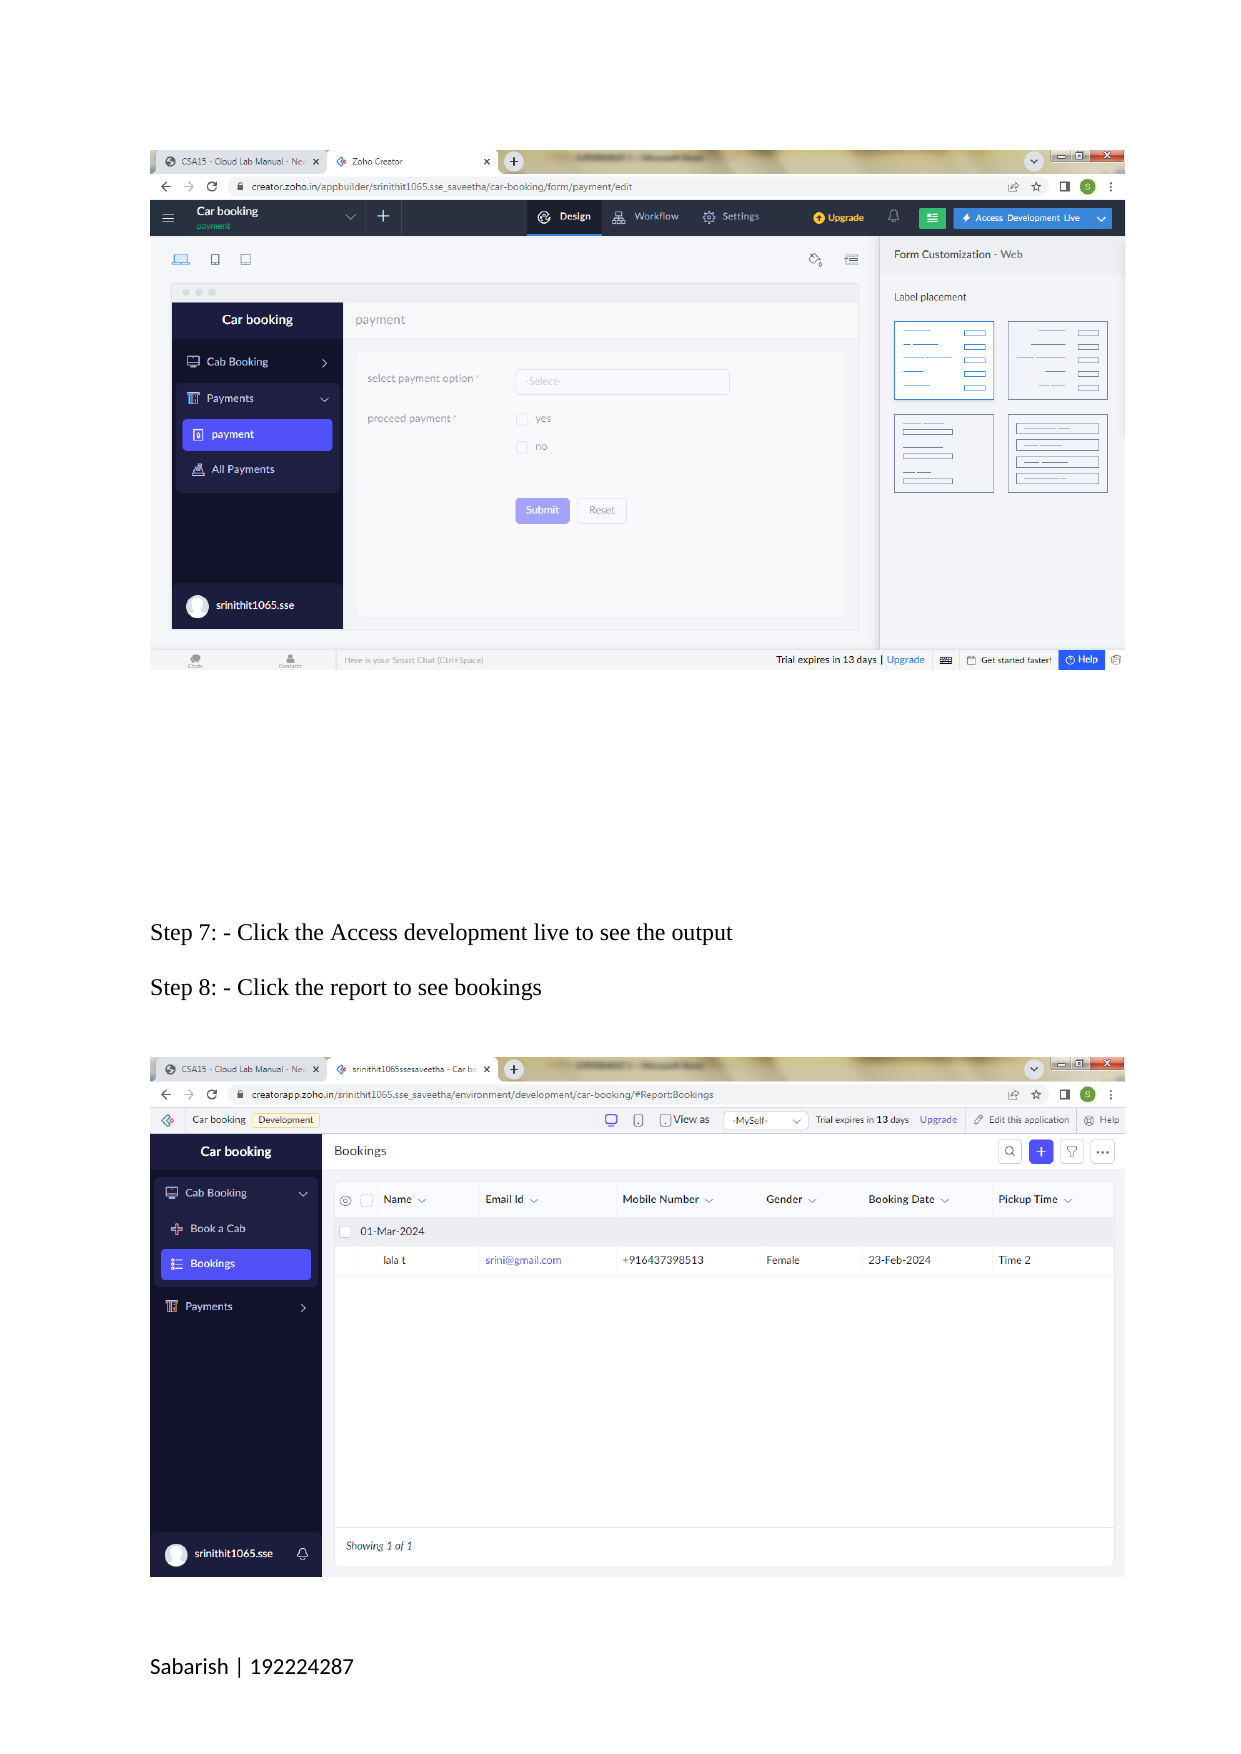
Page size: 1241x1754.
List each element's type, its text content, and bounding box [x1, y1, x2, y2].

picture [150, 1057, 1125, 1577]
text Step 7: - Click the Access development live to see the output [150, 918, 1090, 946]
picture [150, 150, 1125, 670]
text Step 8: - Click the report to see bookings [150, 973, 1090, 1001]
